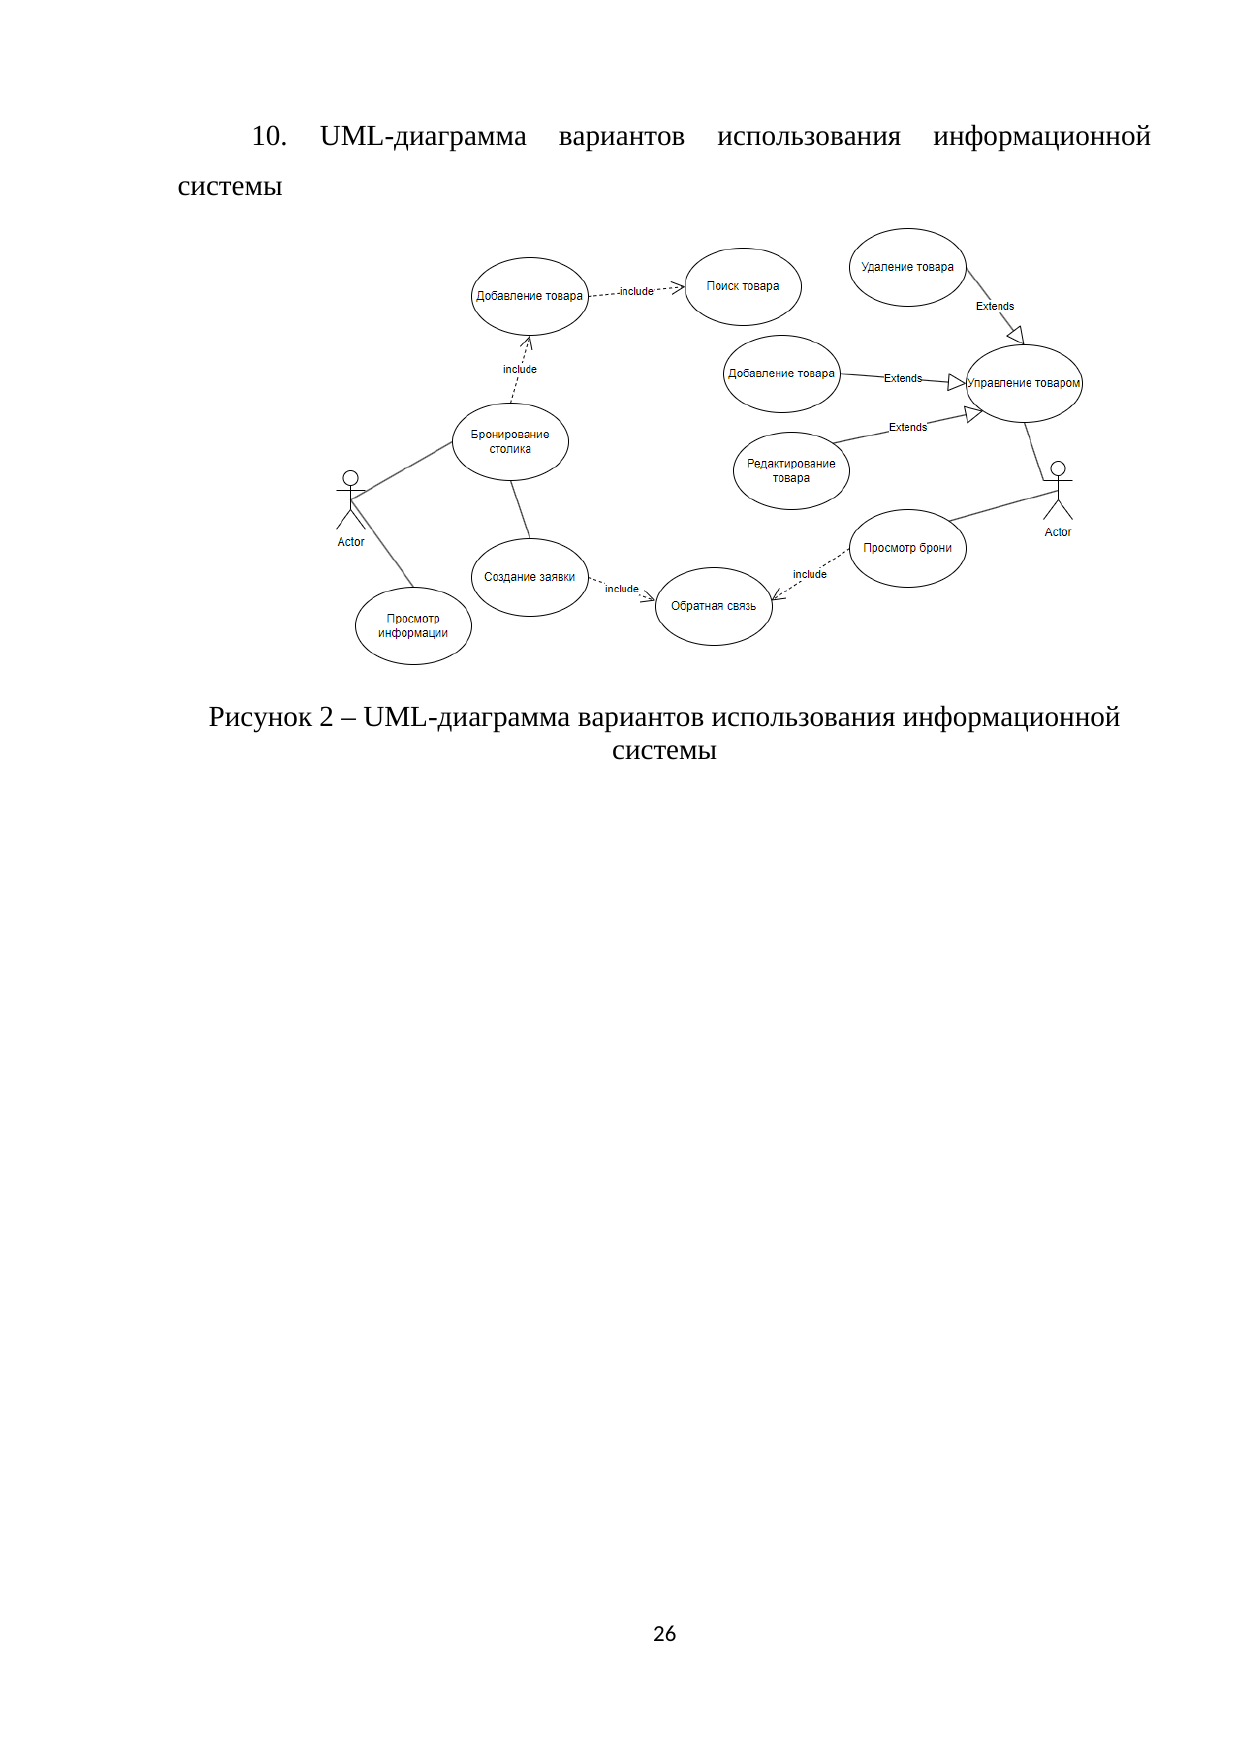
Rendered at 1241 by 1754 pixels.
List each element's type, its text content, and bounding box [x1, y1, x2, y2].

text Рисунок 2 – UML-диаграмма вариантов использования информационной системы [177, 699, 1152, 766]
text 10. UML-диаграмма вариантов использования информационной системы [177, 118, 1152, 202]
picture [310, 218, 1093, 685]
